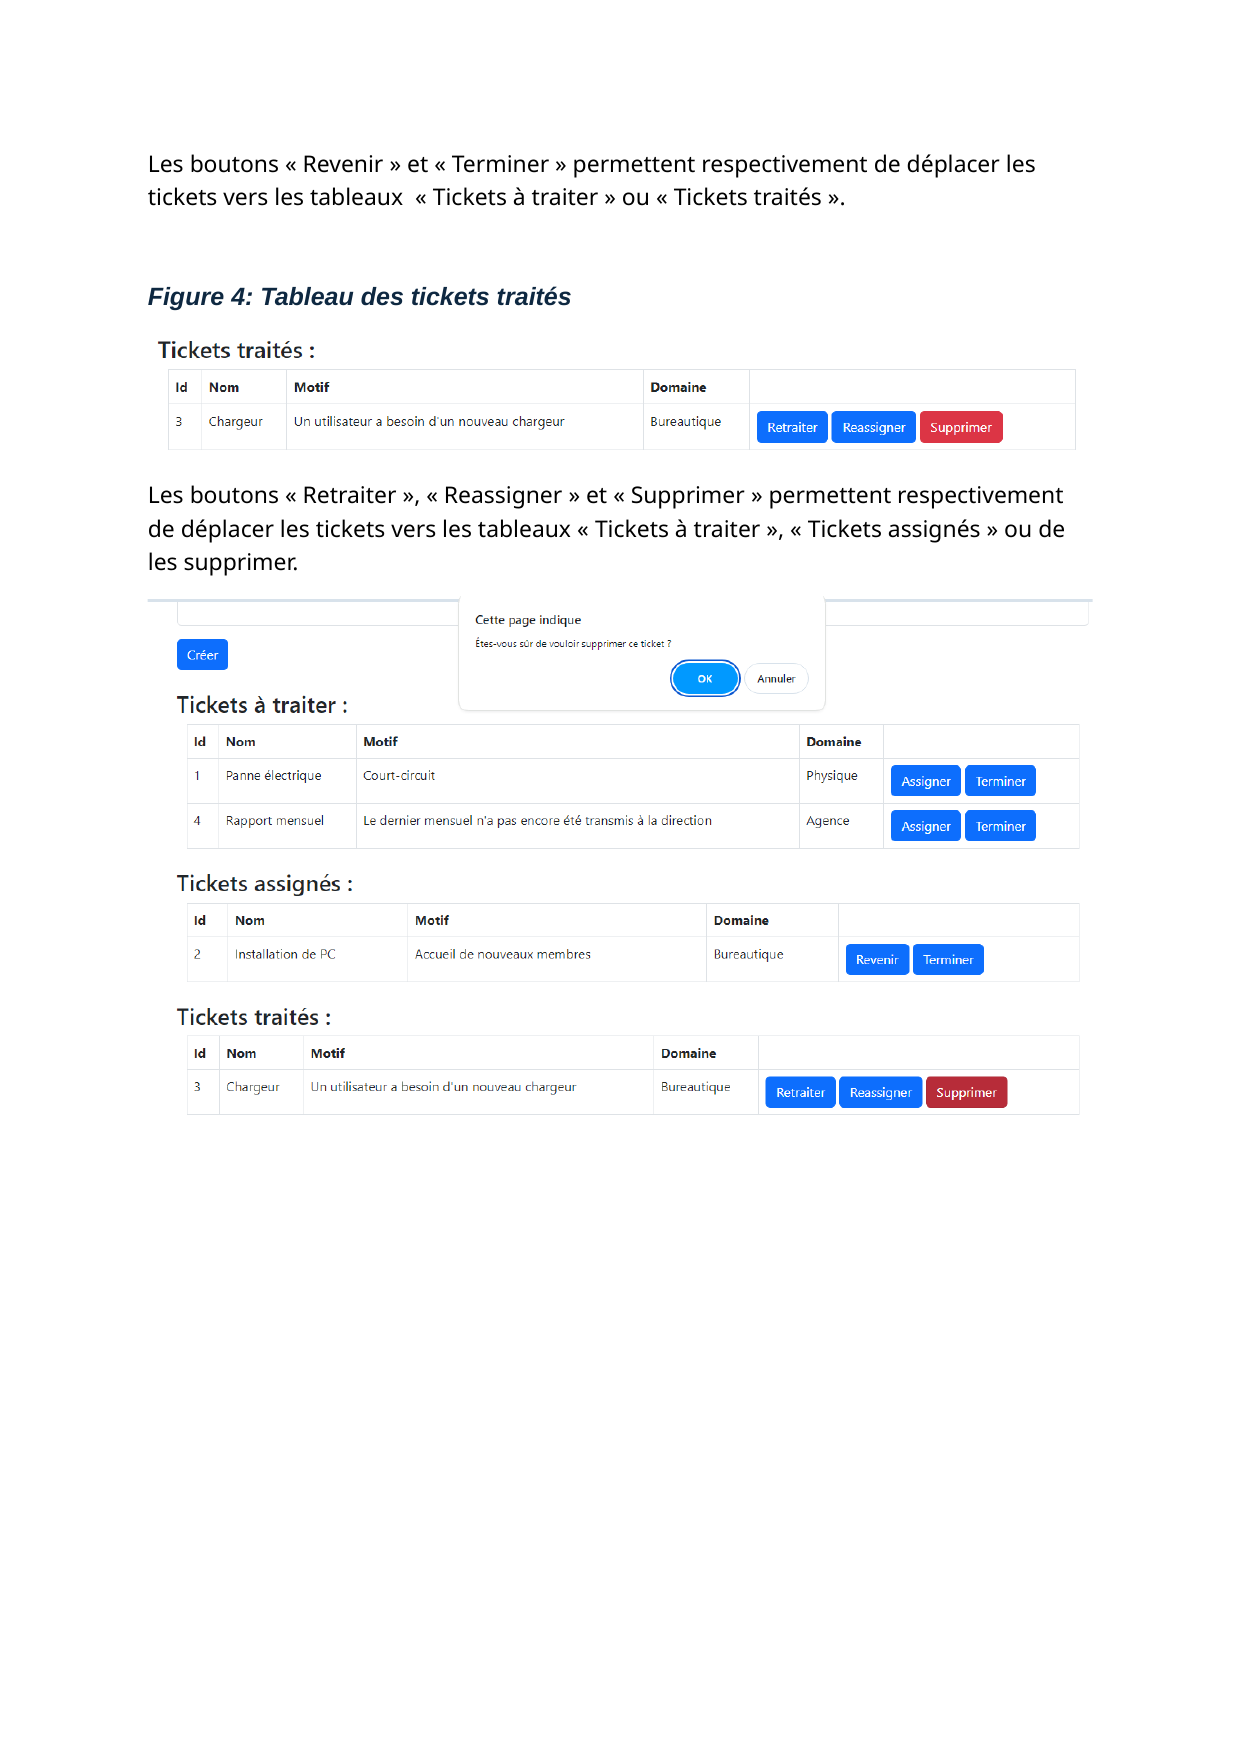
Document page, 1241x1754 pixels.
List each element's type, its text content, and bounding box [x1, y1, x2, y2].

picture [147, 596, 1093, 1122]
text Figure 4: Tableau des tickets traités [148, 282, 1093, 311]
text Les boutons « Retraiter », « Reassigner » et « Supprimer » permettent respectivement de déplacer les tickets vers les tableaux « Tickets à traiter », « Tickets assignés » ou de les supprimer. [148, 479, 1093, 578]
text Les boutons « Revenir » et « Terminer » permettent respectivement de déplacer les tickets vers les tableaux « Tickets à traiter » ou « Tickets traités ». [148, 148, 1093, 213]
picture [147, 331, 1093, 460]
